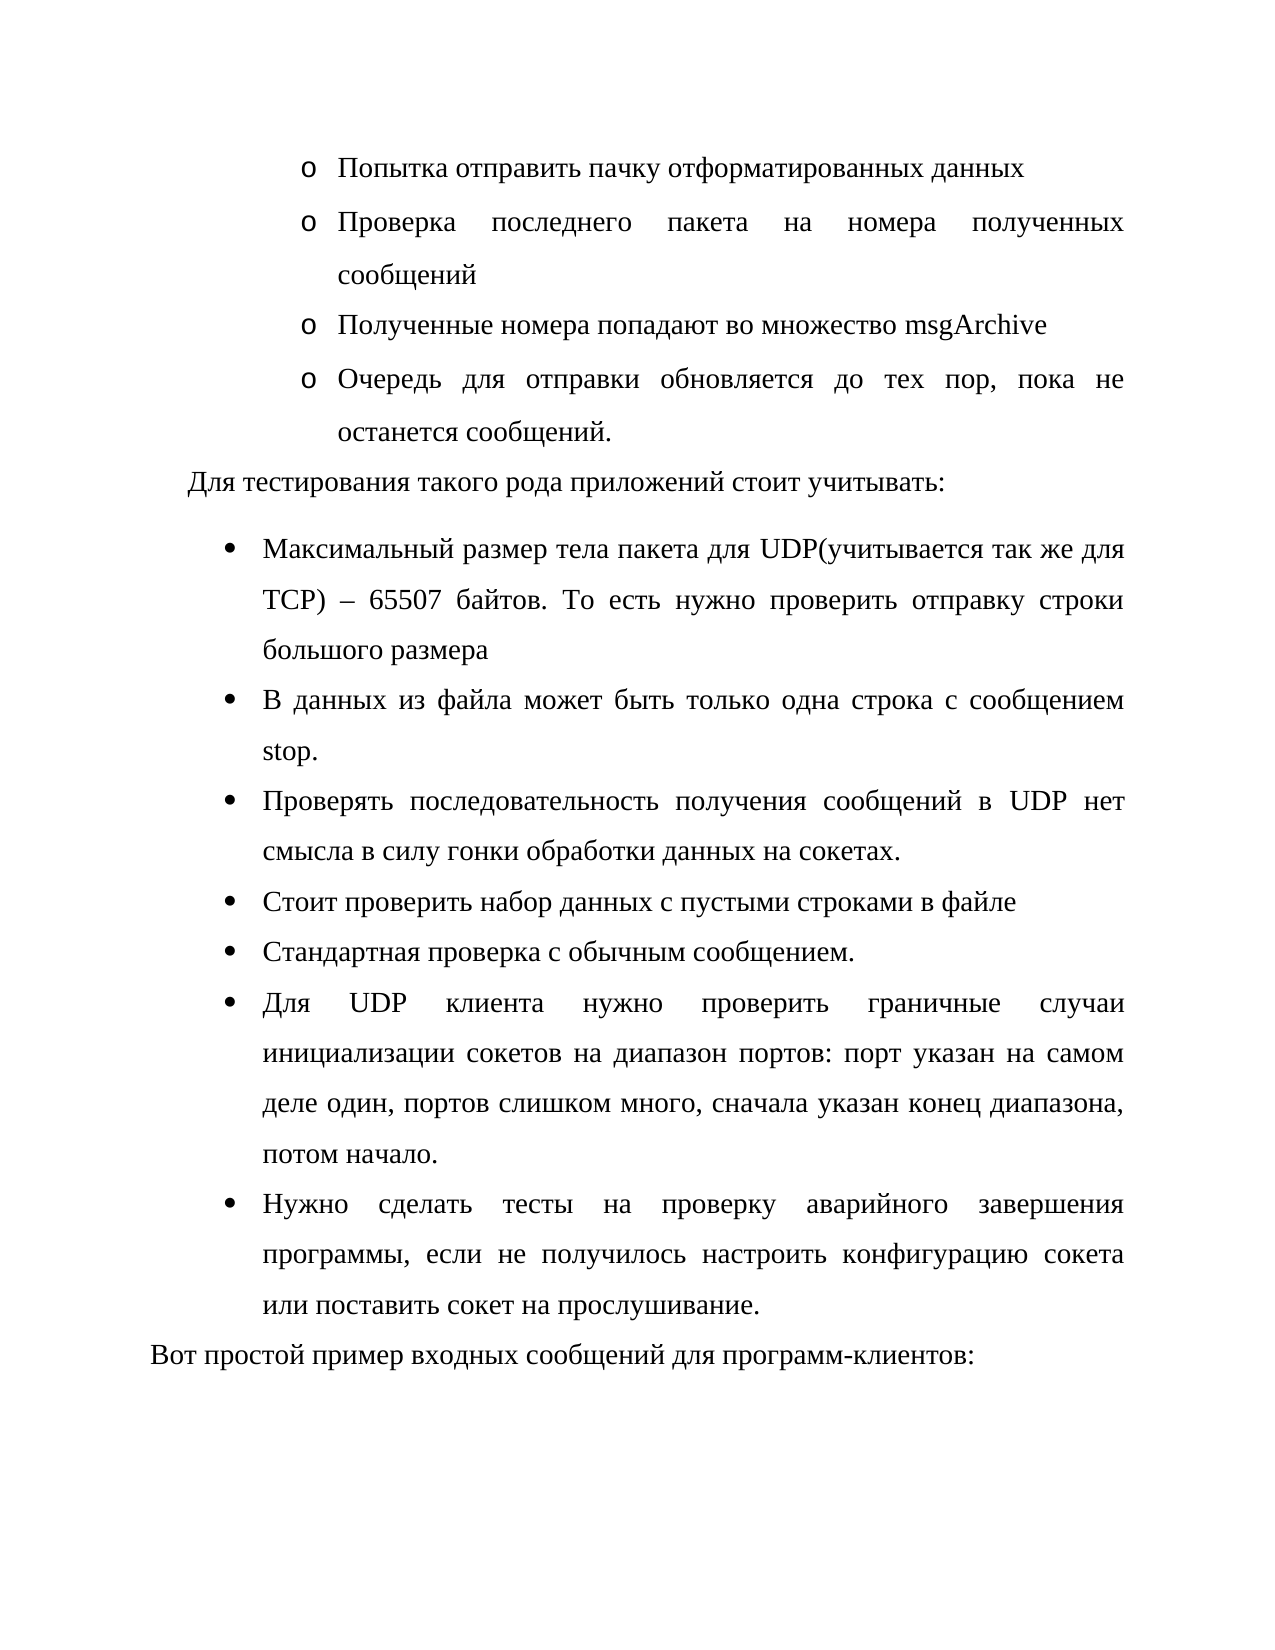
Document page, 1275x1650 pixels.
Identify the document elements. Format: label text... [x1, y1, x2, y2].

list Попытка отправить пачку отформатированных данных [300, 150, 1125, 186]
list Стоит проверить набор данных с пустыми строками в файле [225, 884, 1125, 917]
list Проверять последовательность получения сообщений в UDP нет смысла в силу гонки обработки данных на сокетах. [225, 783, 1125, 867]
list Нужно сделать тесты на проверку аварийного завершения программы, если не получилось настроить конфигурацию сокета или поставить сокет на прослушивание. [225, 1186, 1125, 1320]
list Максимальный размер тела пакета для UDP(учитывается так же для TCP) – 65507 байтов. То есть нужно проверить отправку строки большого размера [225, 531, 1125, 666]
list Полученные номера попадают во множество msgArchive [300, 307, 1125, 343]
list Проверка последнего пакета на номера полученных сообщений [300, 204, 1125, 290]
text Для тестирования такого рода приложений стоит учитывать: [187, 464, 1125, 498]
list В данных из файла может быть только одна строка с сообщением stop. [225, 682, 1125, 766]
list Для UDP клиента нужно проверить граничные случаи инициализации сокетов на диапазон портов: порт указан на самом деле один, портов слишком много, сначала указан конец диапазона, потом начало. [225, 985, 1125, 1169]
list Очередь для отправки обновляется до тех пор, пока не останется сообщений. [300, 361, 1125, 448]
list Стандартная проверка с обычным сообщением. [225, 934, 1125, 968]
text Вот простой пример входных сообщений для программ-клиентов: [150, 1337, 1125, 1371]
